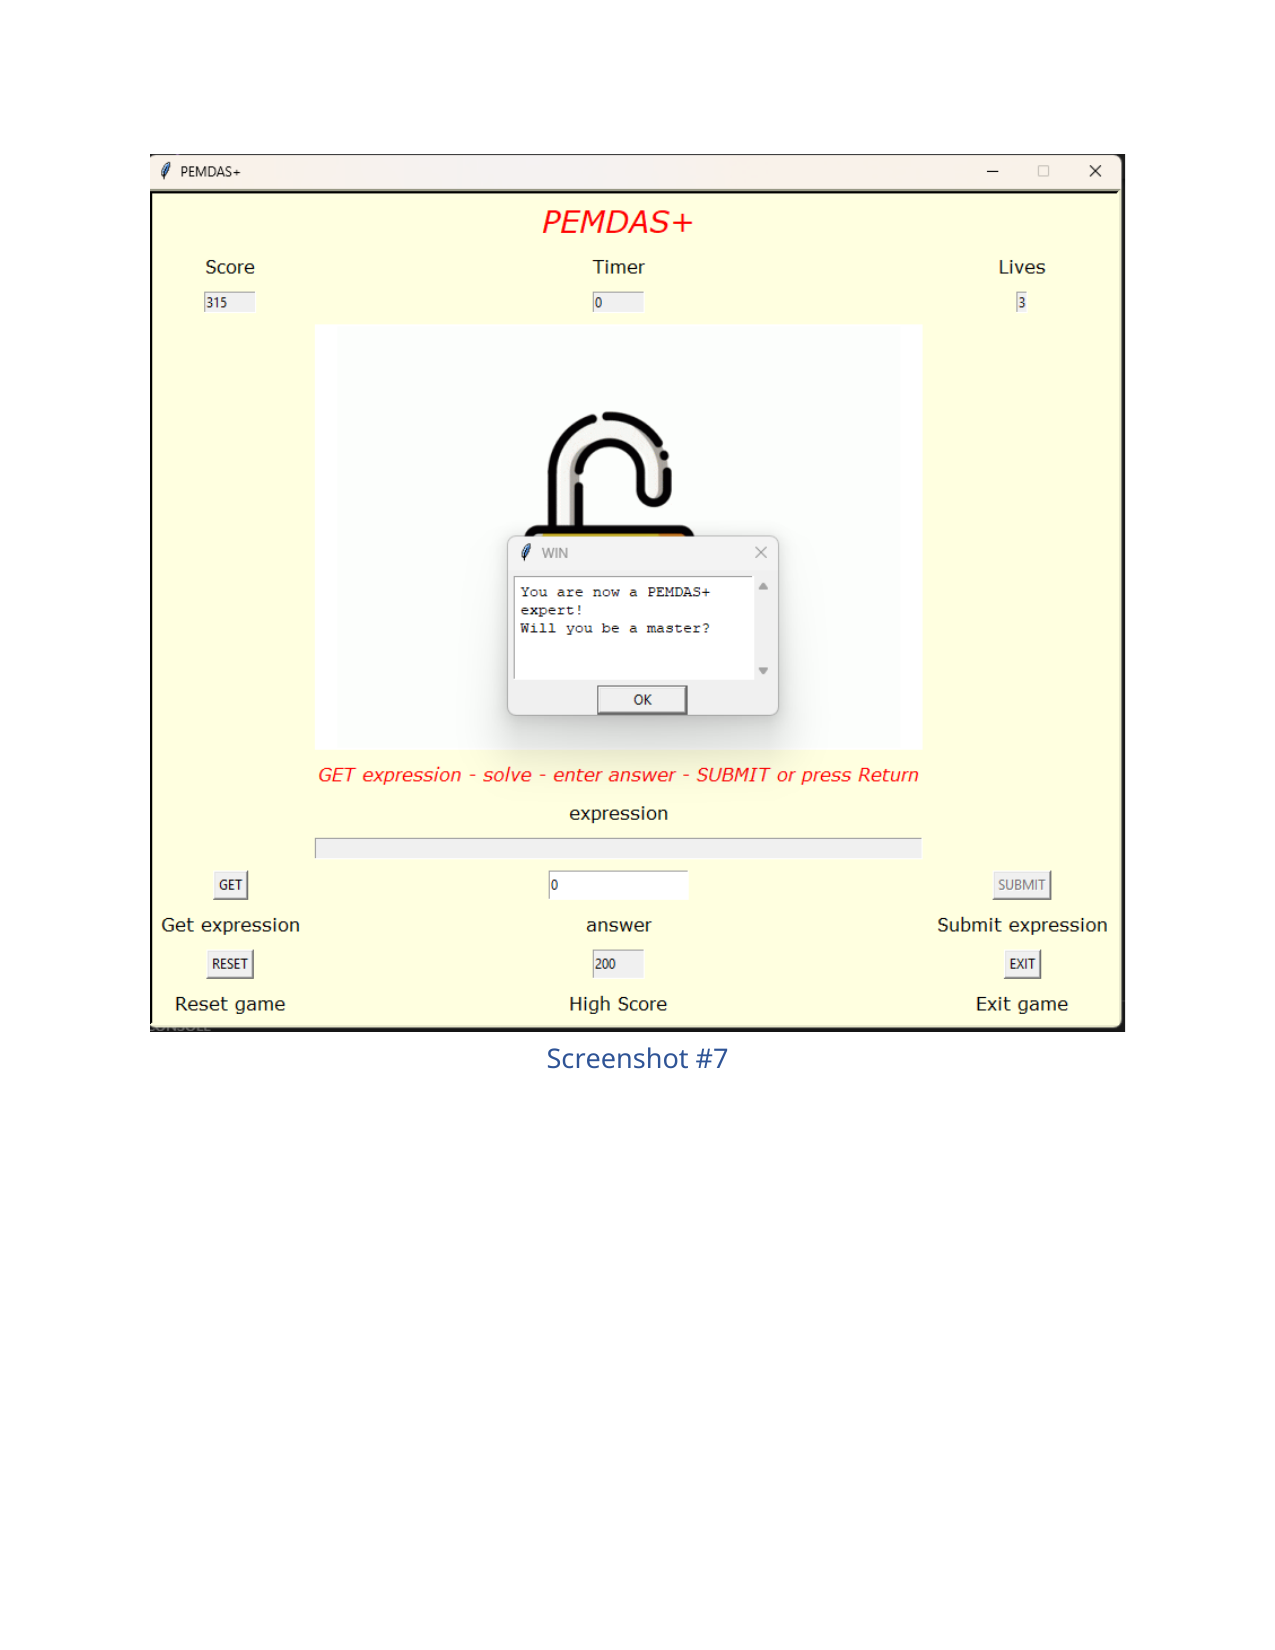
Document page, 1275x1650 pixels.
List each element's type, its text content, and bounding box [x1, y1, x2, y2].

picture [150, 154, 1125, 1032]
subtitle Screenshot #7 [150, 1039, 1125, 1076]
